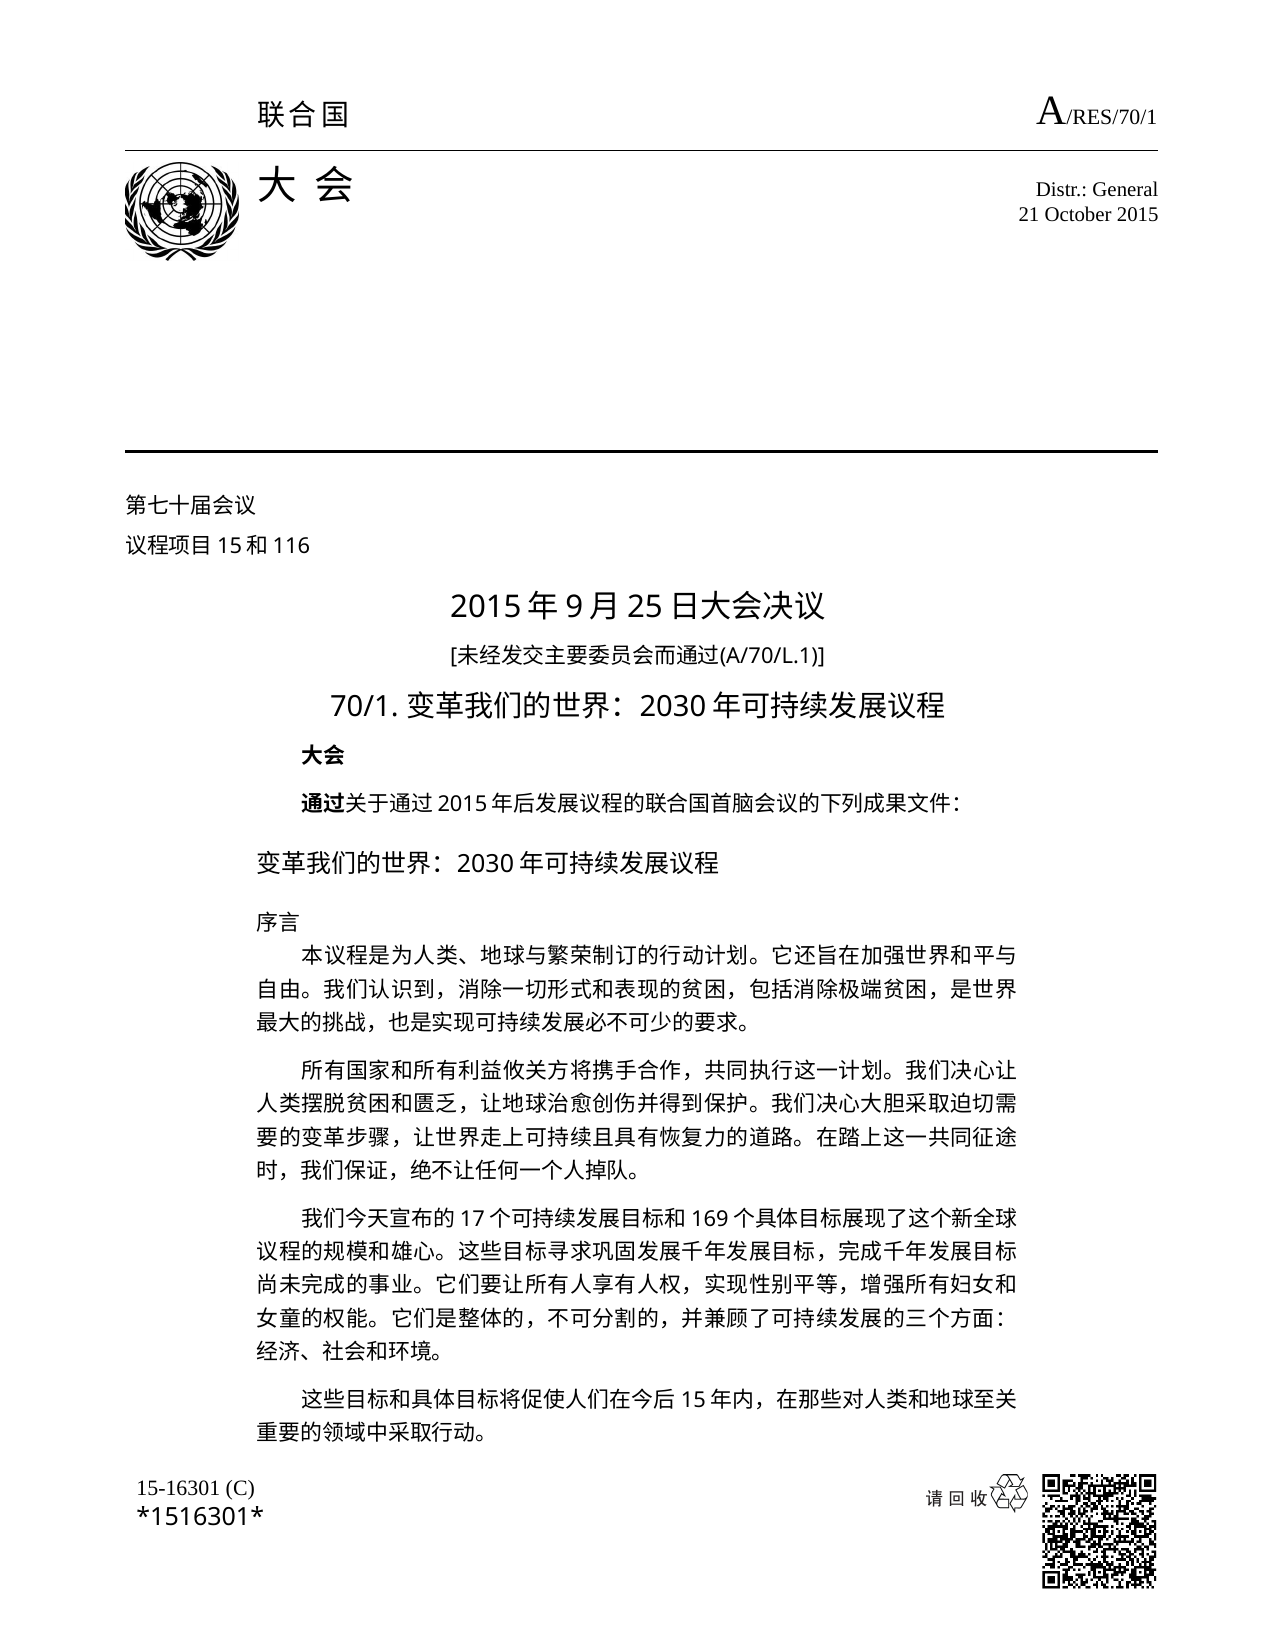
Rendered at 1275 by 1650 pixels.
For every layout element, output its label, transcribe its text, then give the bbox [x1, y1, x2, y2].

text 大会 [257, 737, 1018, 770]
text 这些目标和具体目标将促使人们在今后15年内，在那些对人类和地球至关重要的领域中采取行动。 [257, 1381, 1018, 1447]
text 通过关于通过2015年后发展议程的联合国首脑会议的下列成果文件： [257, 785, 1018, 818]
text 2015年9月25日大会决议 [125, 591, 1150, 624]
text [未经发交主要委员会而通过(A/70/L.1)] [125, 637, 1150, 670]
text 所有国家和所有利益攸关方将携手合作，共同执行这一计划。我们决心让人类摆脱贫困和匮乏，让地球治愈创伤并得到保护。我们决心大胆采取迫切需要的变革步骤，让世界走上可持续且具有恢复力的道路。在踏上这一共同征途时，我们保证，绝不让任何一个人掉队。 [257, 1052, 1018, 1185]
subtitle 70/1. 变革我们的世界：2030年可持续发展议程 [125, 683, 1150, 724]
picture [926, 1474, 1028, 1513]
text 序言 [125, 904, 1019, 937]
picture [125, 162, 239, 261]
text 议程项目15和116 [125, 527, 1150, 560]
text 第七十届会议 [125, 487, 1150, 520]
text 本议程是为人类、地球与繁荣制订的行动计划。它还旨在加强世界和平与自由。我们认识到，消除一切形式和表现的贫困，包括消除极端贫困，是世界最大的挑战，也是实现可持续发展必不可少的要求。 [257, 937, 1018, 1037]
text 我们今天宣布的17个可持续发展目标和169个具体目标展现了这个新全球议程的规模和雄心。这些目标寻求巩固发展千年发展目标，完成千年发展目标尚未完成的事业。它们要让所有人享有人权，实现性别平等，增强所有妇女和女童的权能。它们是整体的，不可分割的，并兼顾了可持续发展的三个方面：经济、社会和环境。 [257, 1199, 1018, 1366]
picture [1042, 1474, 1157, 1589]
text 变革我们的世界：2030年可持续发展议程 [125, 845, 1018, 879]
